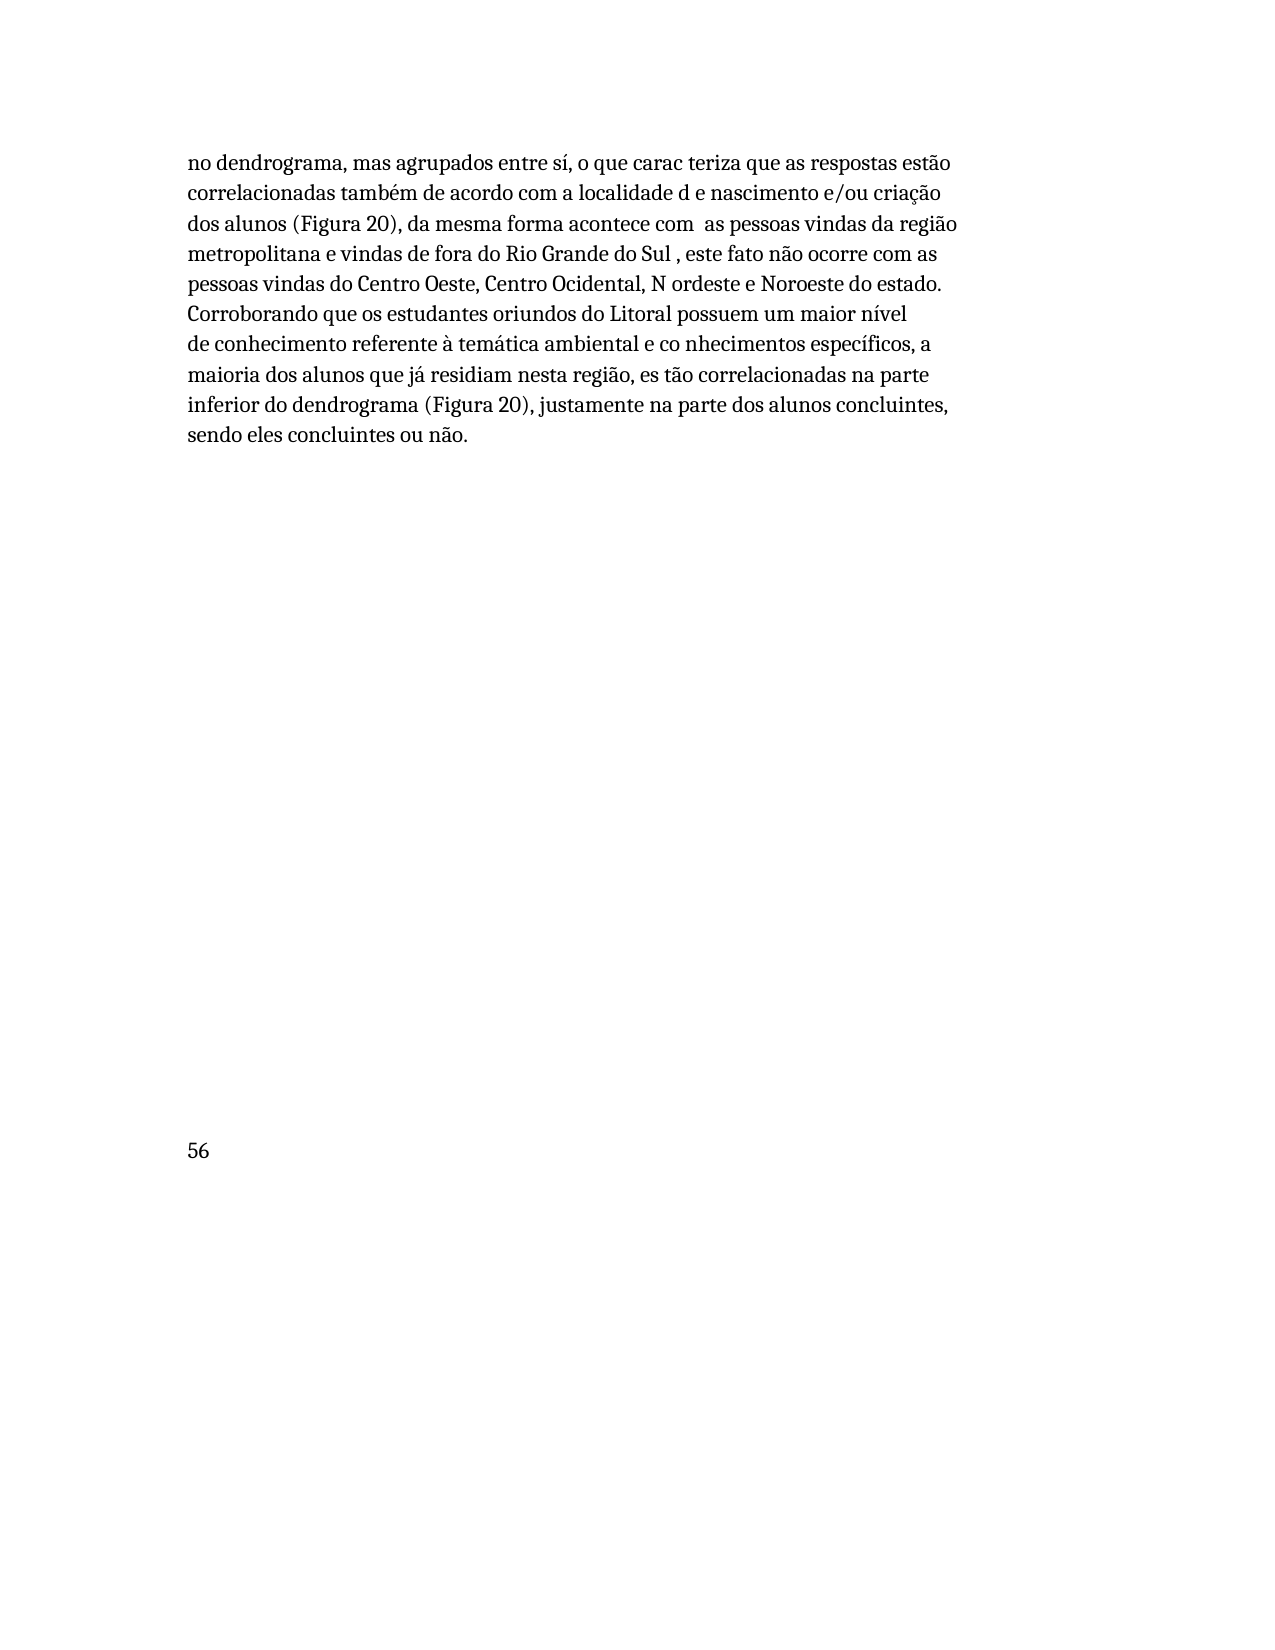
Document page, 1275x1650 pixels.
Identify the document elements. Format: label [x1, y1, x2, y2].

text [187, 1137, 1087, 1496]
text [187, 150, 1087, 1113]
